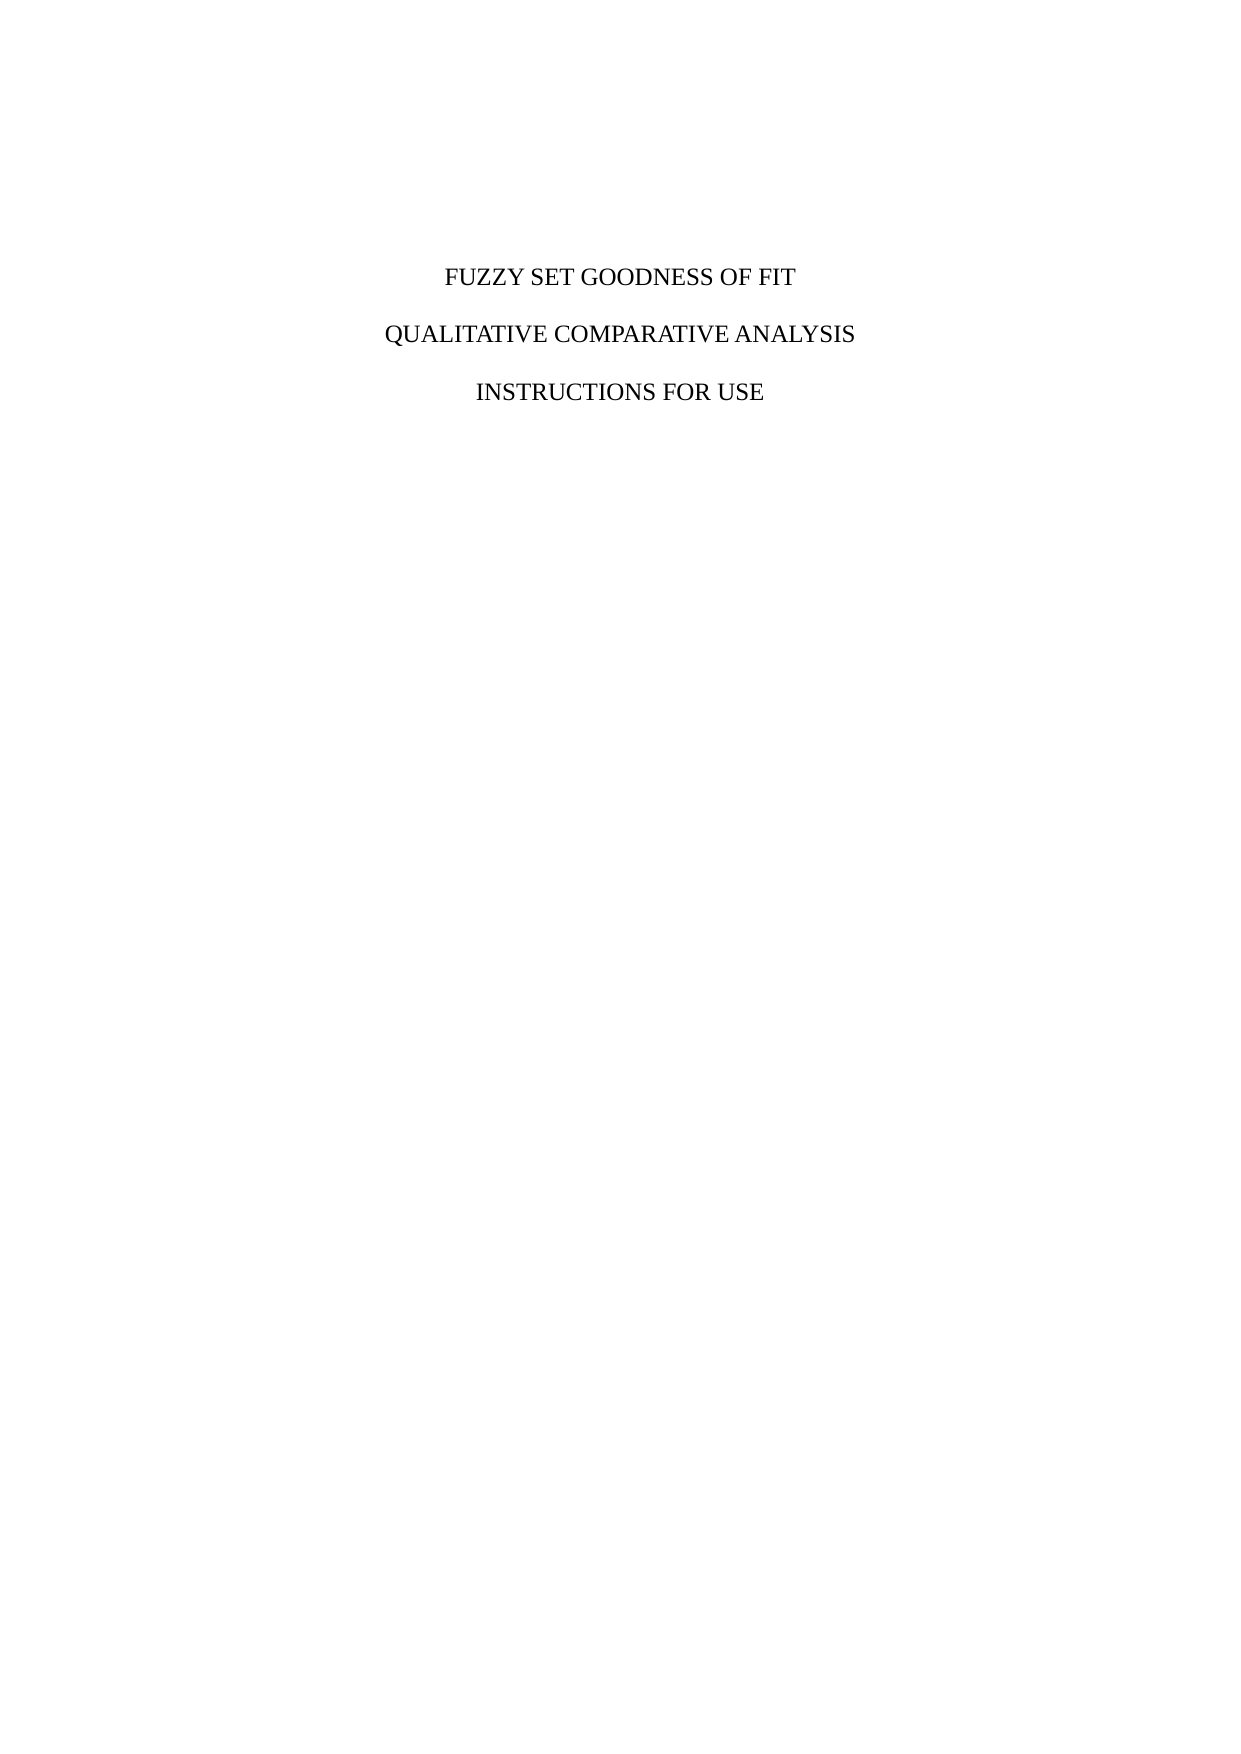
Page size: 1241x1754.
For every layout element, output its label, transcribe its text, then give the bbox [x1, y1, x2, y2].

text QUALITATIVE COMPARATIVE ANALYSIS [118, 319, 1122, 348]
text FUZZY SET GOODNESS OF FIT [118, 262, 1122, 291]
text INSTRUCTIONS FOR USE [118, 377, 1122, 406]
